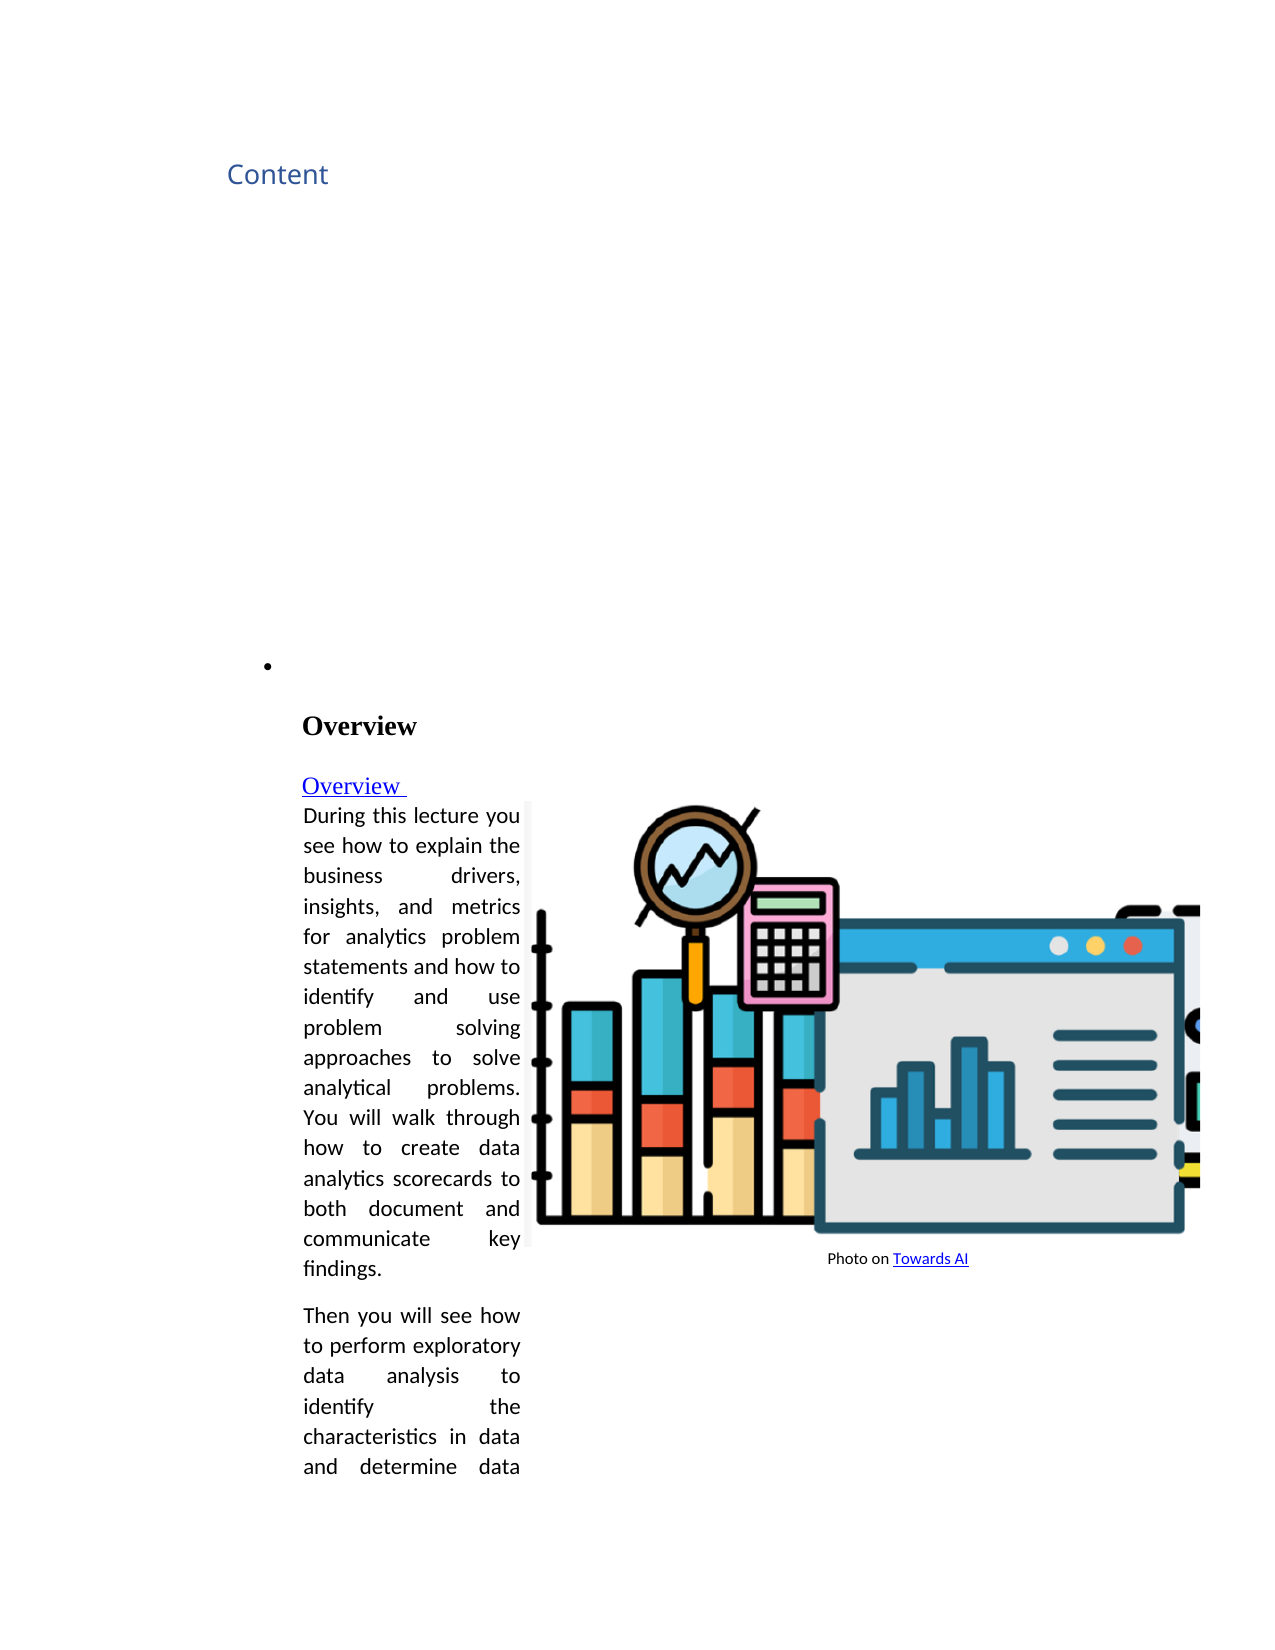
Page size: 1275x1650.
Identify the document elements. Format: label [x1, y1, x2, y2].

picture [523, 801, 1200, 1247]
table_header [225, 150, 1200, 1483]
